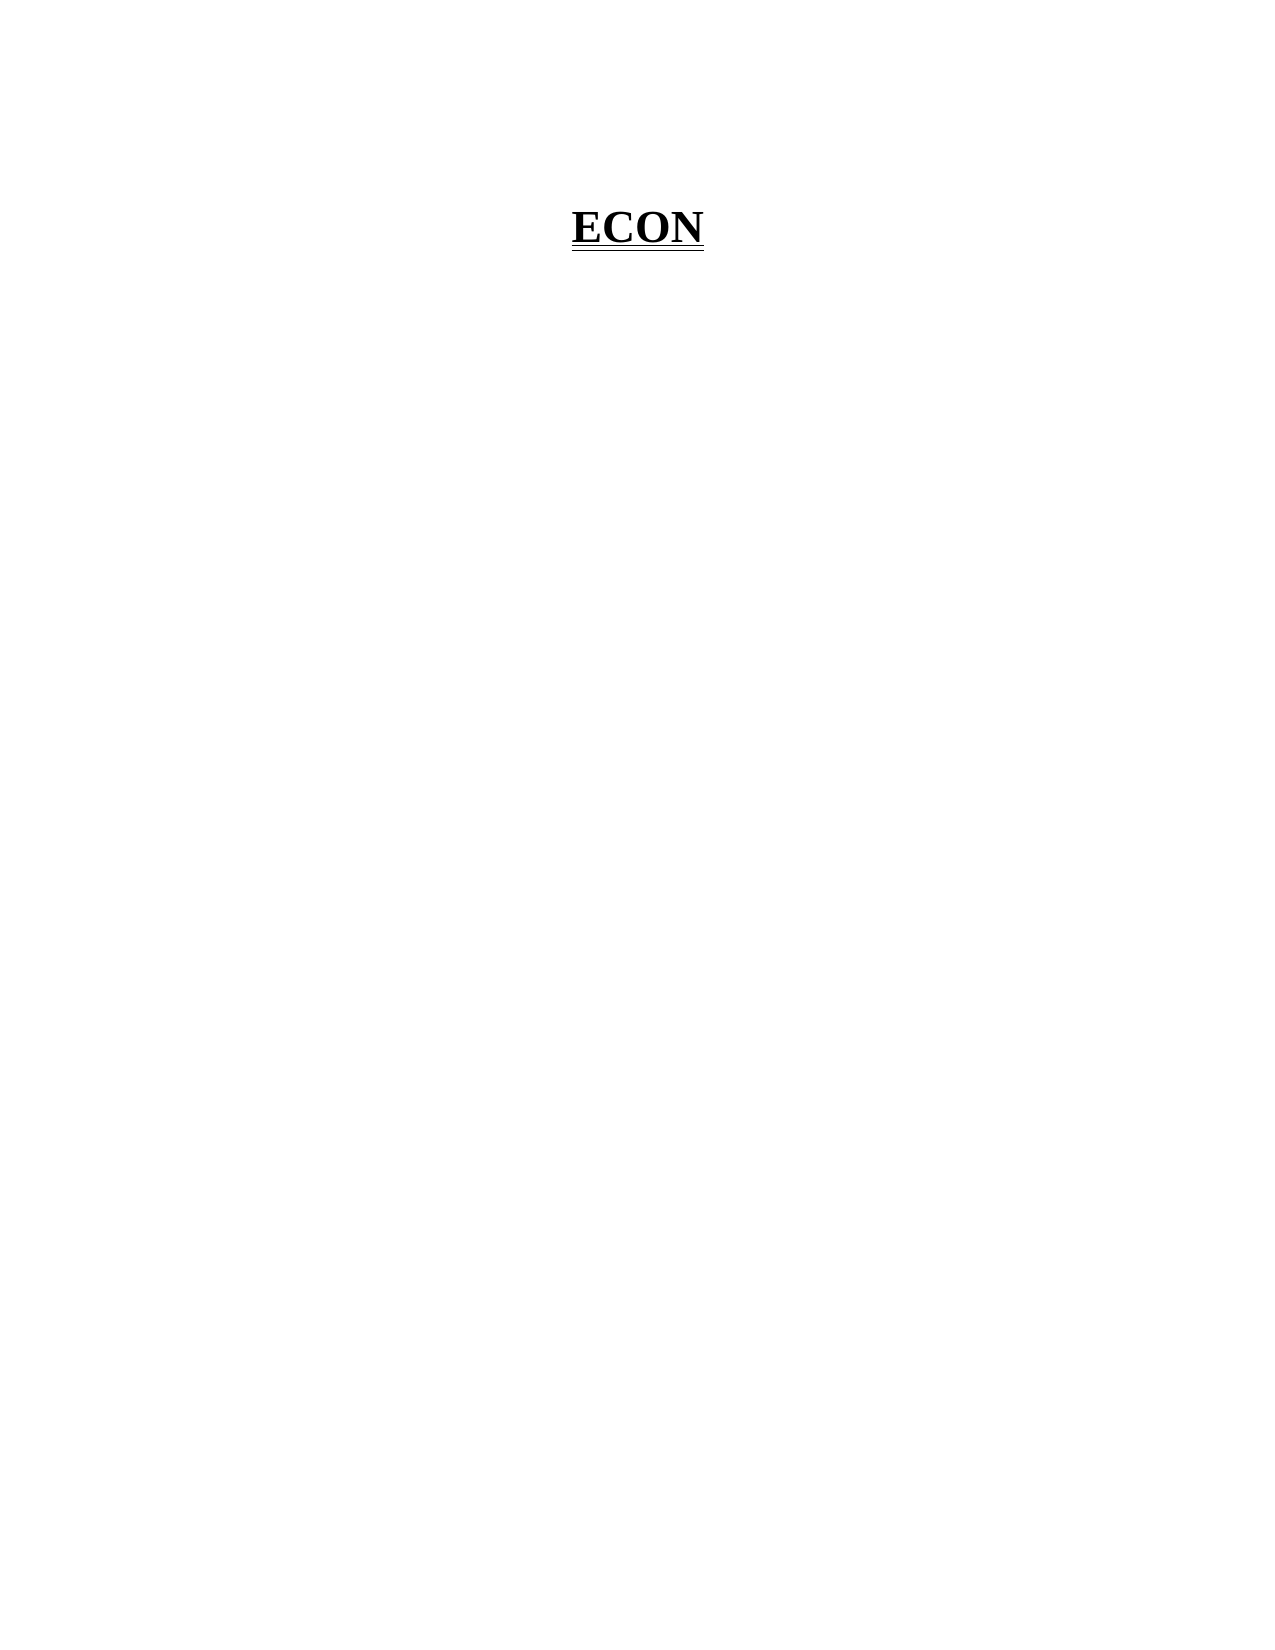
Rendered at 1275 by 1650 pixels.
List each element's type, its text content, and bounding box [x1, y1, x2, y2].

subtitle ECON [150, 200, 1125, 253]
